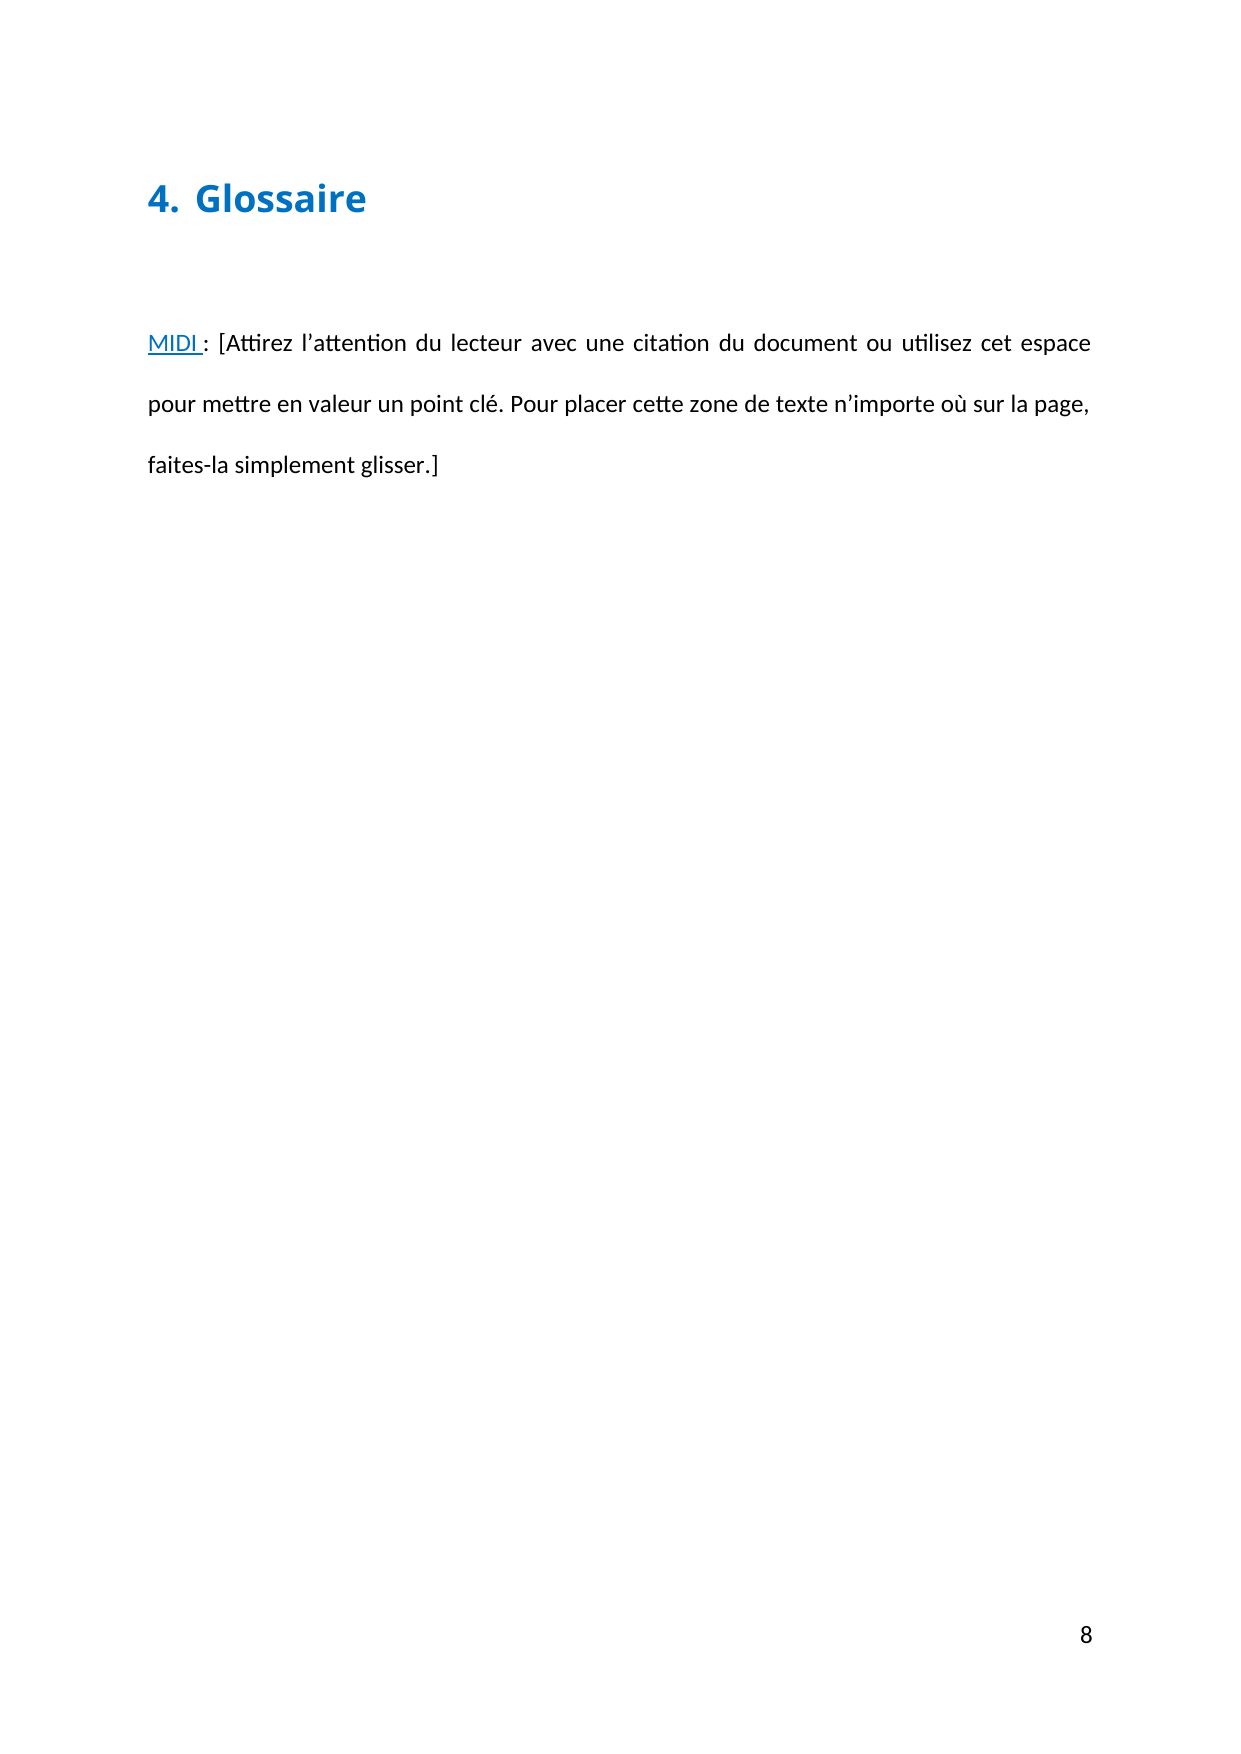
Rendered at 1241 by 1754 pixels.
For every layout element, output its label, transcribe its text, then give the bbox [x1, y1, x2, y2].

text MIDI : [148, 327, 1093, 479]
subtitle Glossaire [148, 173, 1093, 224]
